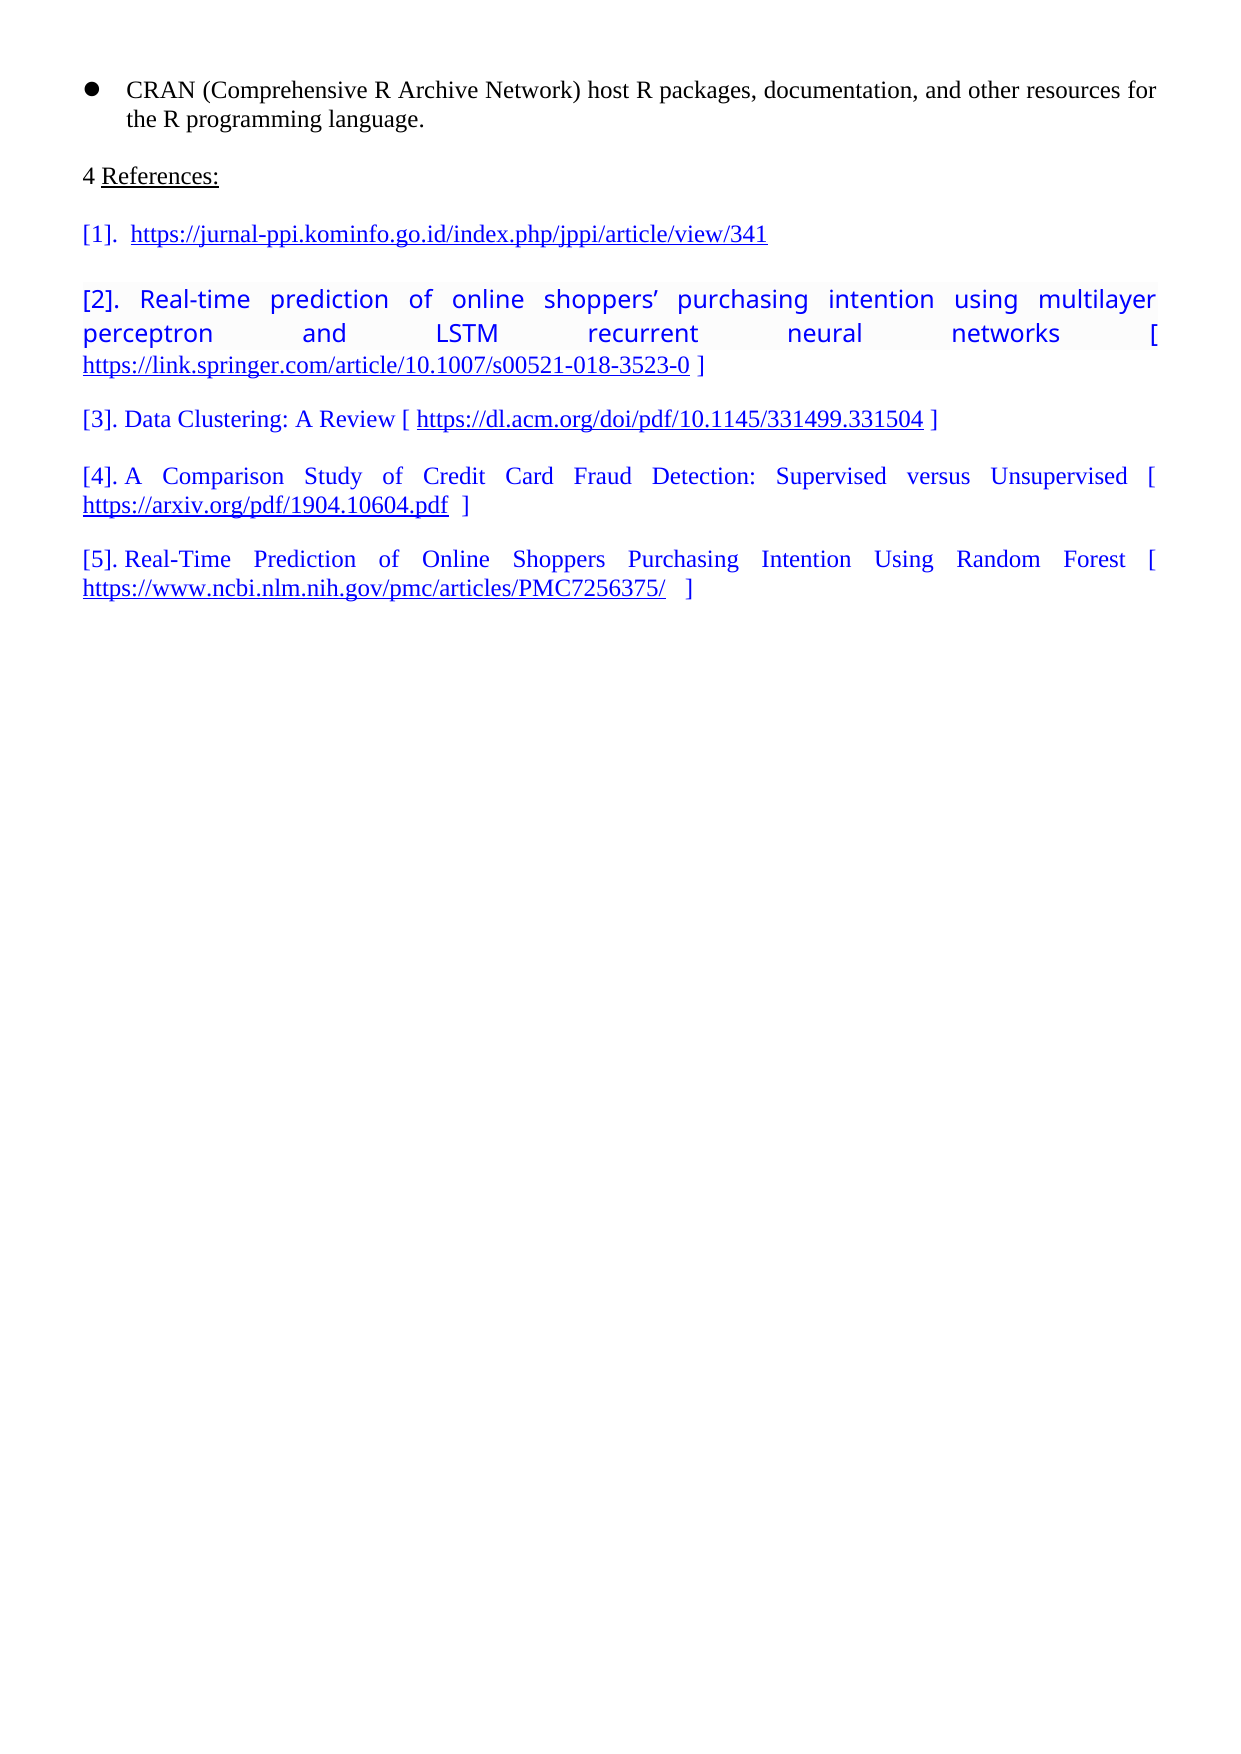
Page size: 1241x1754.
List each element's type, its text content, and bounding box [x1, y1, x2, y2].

list [1]. https://jurnal-ppi.kominfo.go.id/index.php/jppi/article/view/341 [82, 219, 1158, 247]
list 4 References: [82, 161, 1158, 190]
list [2]. Real-time prediction of online shoppers’ purchasing intention using multilayer perceptron and LSTM recurrent neural networks [ https://link.springer.com/article/10.1007/s00521-018-3523-0 ] [82, 282, 1158, 404]
list [3]. Data Clustering: A Review [ https://dl.acm.org/doi/pdf/10.1145/331499.331504 ] [82, 404, 1158, 433]
list Real-Time Prediction of Online Shoppers Purchasing Intention Using Random Forest [ https://www.ncbi.nlm.nih.gov/pmc/articles/PMC7256375/ ] [82, 544, 1158, 602]
list A Comparison Study of Credit Card Fraud Detection: Supervised versus Unsupervised [ https://arxiv.org/pdf/1904.10604.pdf ] [82, 461, 1158, 544]
list CRAN (Comprehensive R Archive Network) host R packages, documentation, and other resources for the R programming language. [82, 75, 1158, 132]
